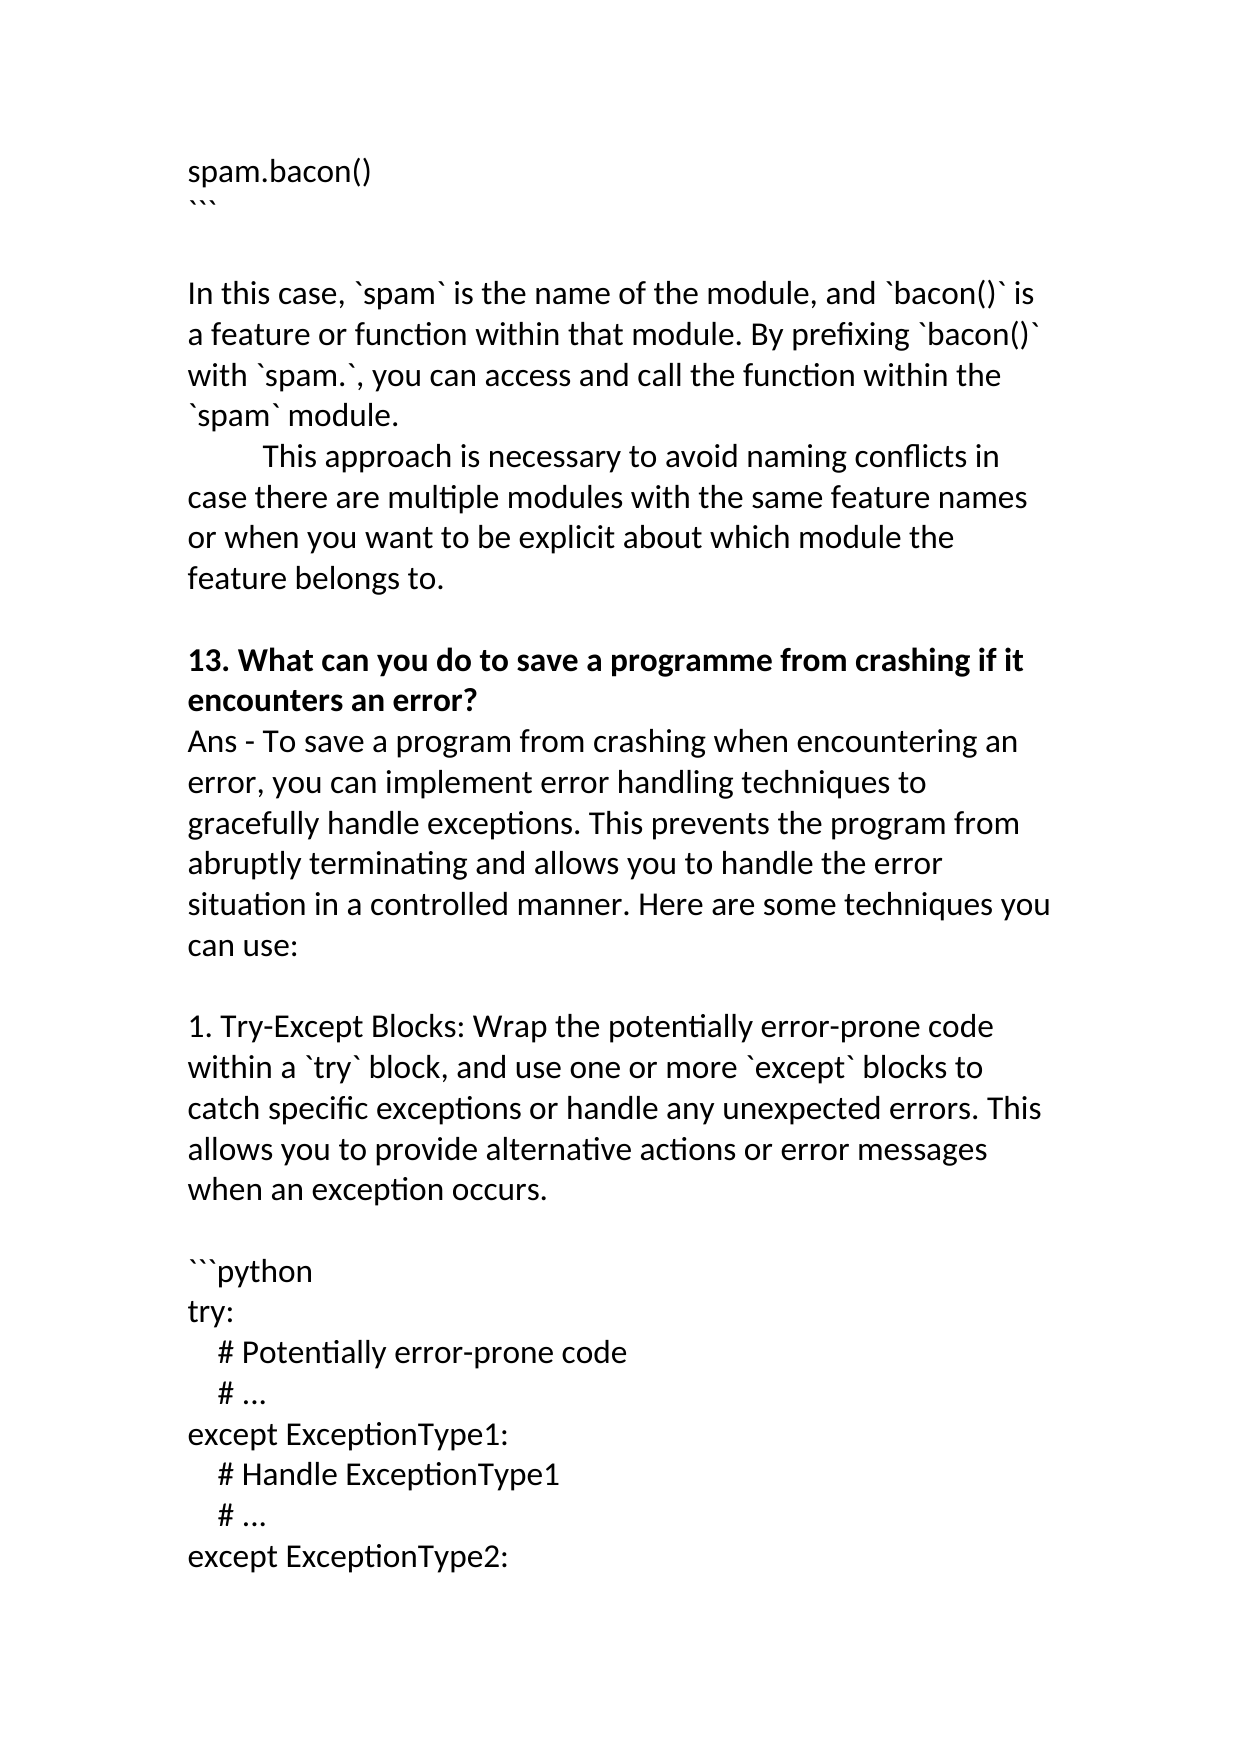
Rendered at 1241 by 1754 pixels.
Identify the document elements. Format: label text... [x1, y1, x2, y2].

list spam.bacon() [187, 150, 1053, 191]
list 1. Try-Except Blocks: Wrap the potentially error-prone code within a `try` block, and use one or more `except` blocks to catch specific exceptions or handle any unexpected errors. This allows you to provide alternative actions or error messages when an exception occurs. [187, 1005, 1053, 1209]
list # ... [187, 1372, 1053, 1413]
list Ans - To save a program from crashing when encountering an error, you can implement error handling techniques to gracefully handle exceptions. This prevents the program from abruptly terminating and allows you to handle the error situation in a controlled manner. Here are some techniques you can use: [187, 720, 1053, 964]
list 13. What can you do to save a programme from crashing if it encounters an error? [187, 639, 1053, 720]
list try: [187, 1290, 1053, 1331]
list In this case, `spam` is the name of the module, and `bacon()` is a feature or function within that module. By prefixing `bacon()` with `spam.`, you can access and call the function within the `spam` module. [187, 272, 1053, 435]
list ``` [187, 191, 1053, 231]
list # ... [187, 1494, 1053, 1535]
list except ExceptionType1: [187, 1413, 1053, 1453]
list except ExceptionType2: [187, 1535, 1053, 1576]
list # Potentially error-prone code [187, 1331, 1053, 1372]
list This approach is necessary to avoid naming conflicts in case there are multiple modules with the same feature names or when you want to be explicit about which module the feature belongs to. [187, 435, 1053, 598]
list ```python [187, 1250, 1053, 1290]
list # Handle ExceptionType1 [187, 1453, 1053, 1494]
